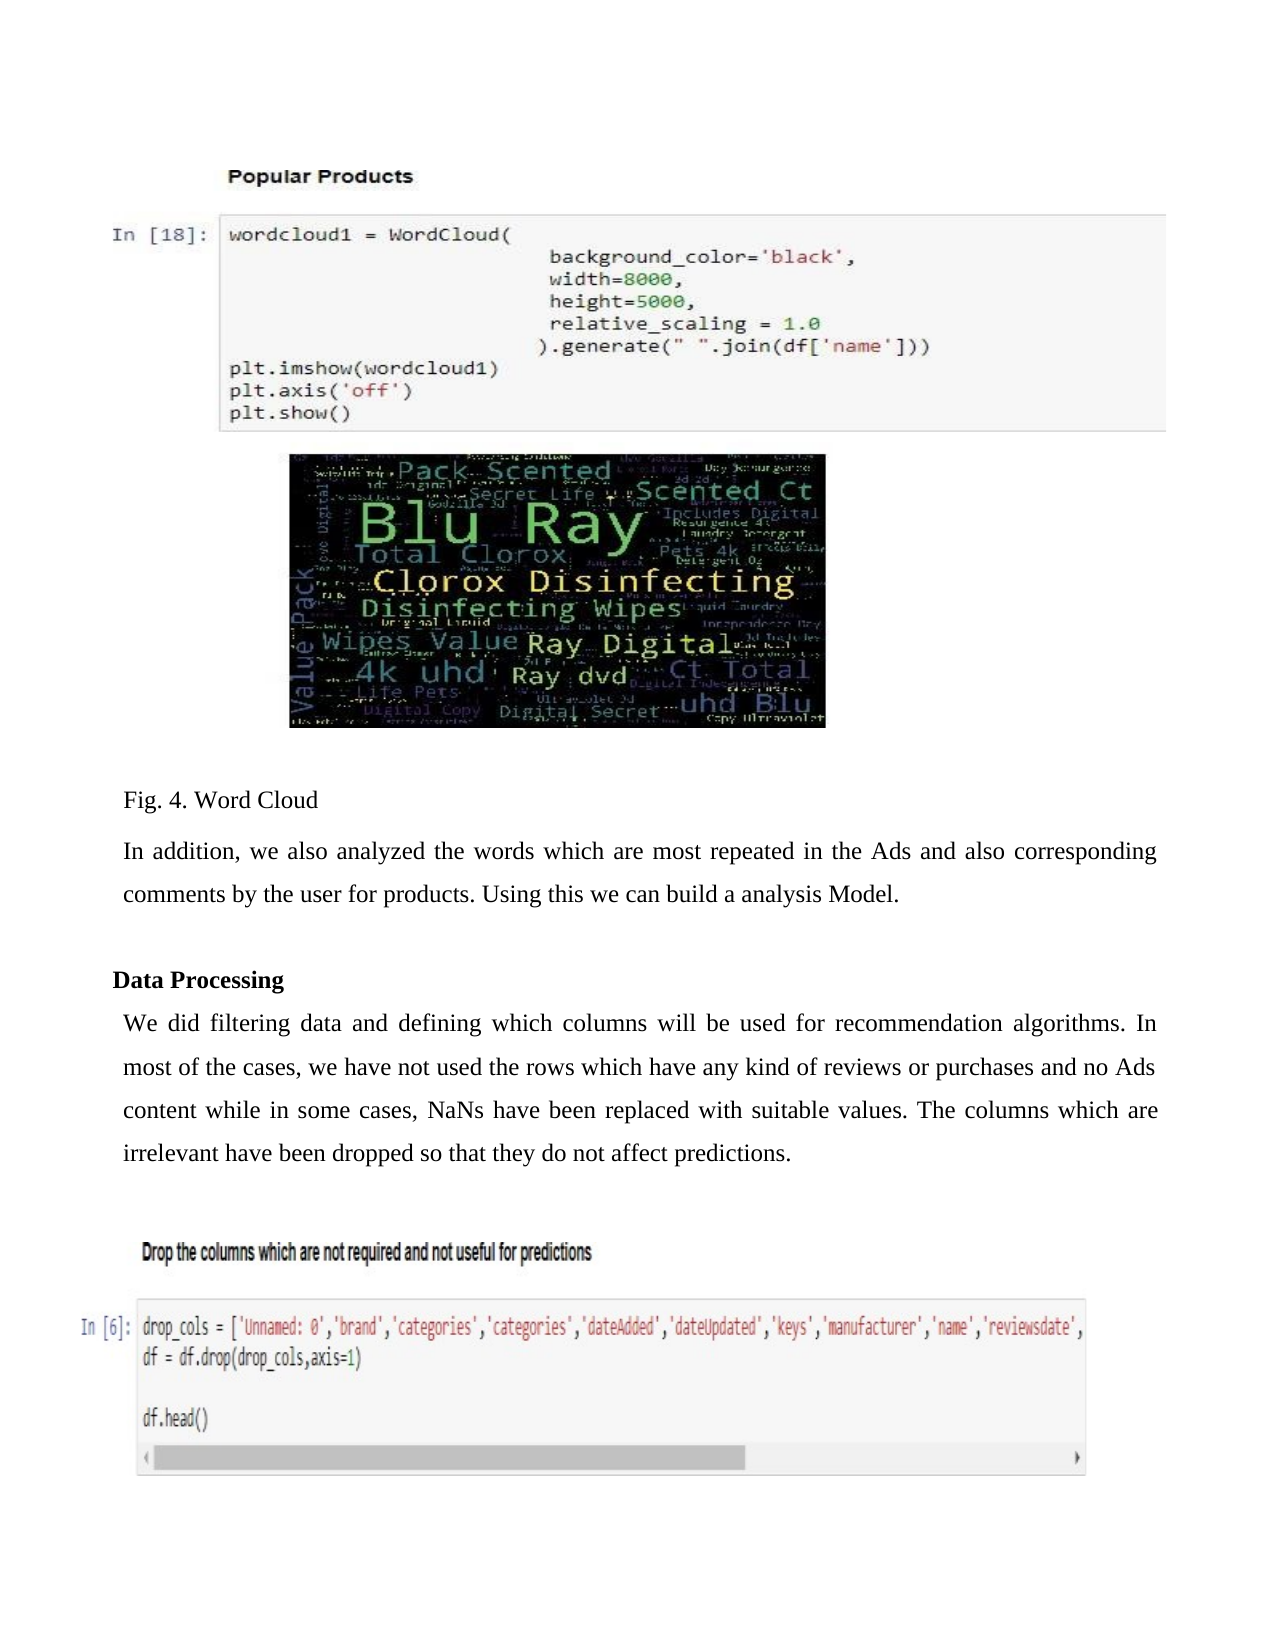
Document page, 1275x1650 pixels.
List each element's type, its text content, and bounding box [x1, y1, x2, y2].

text In addition, we also analyzed the words which are most repeated in the Ads and also corresponding comments by the user for products. Using this we can build a analysis Model. [123, 836, 1158, 908]
text Fig. 4. Word Cloud [123, 785, 1162, 813]
text We did filtering data and defining which columns will be used for recommendation algorithms. In most of the cases, we have not used the rows which have any kind of reviews or purchases and no Ads content while in some cases, NaNs have been replaced with suitable values. The columns which are irrelevant have been dropped so that they do not affect predictions. [123, 1008, 1158, 1167]
subtitle Data Processing [112, 965, 1162, 994]
picture [81, 1242, 1087, 1476]
picture [112, 170, 1167, 728]
